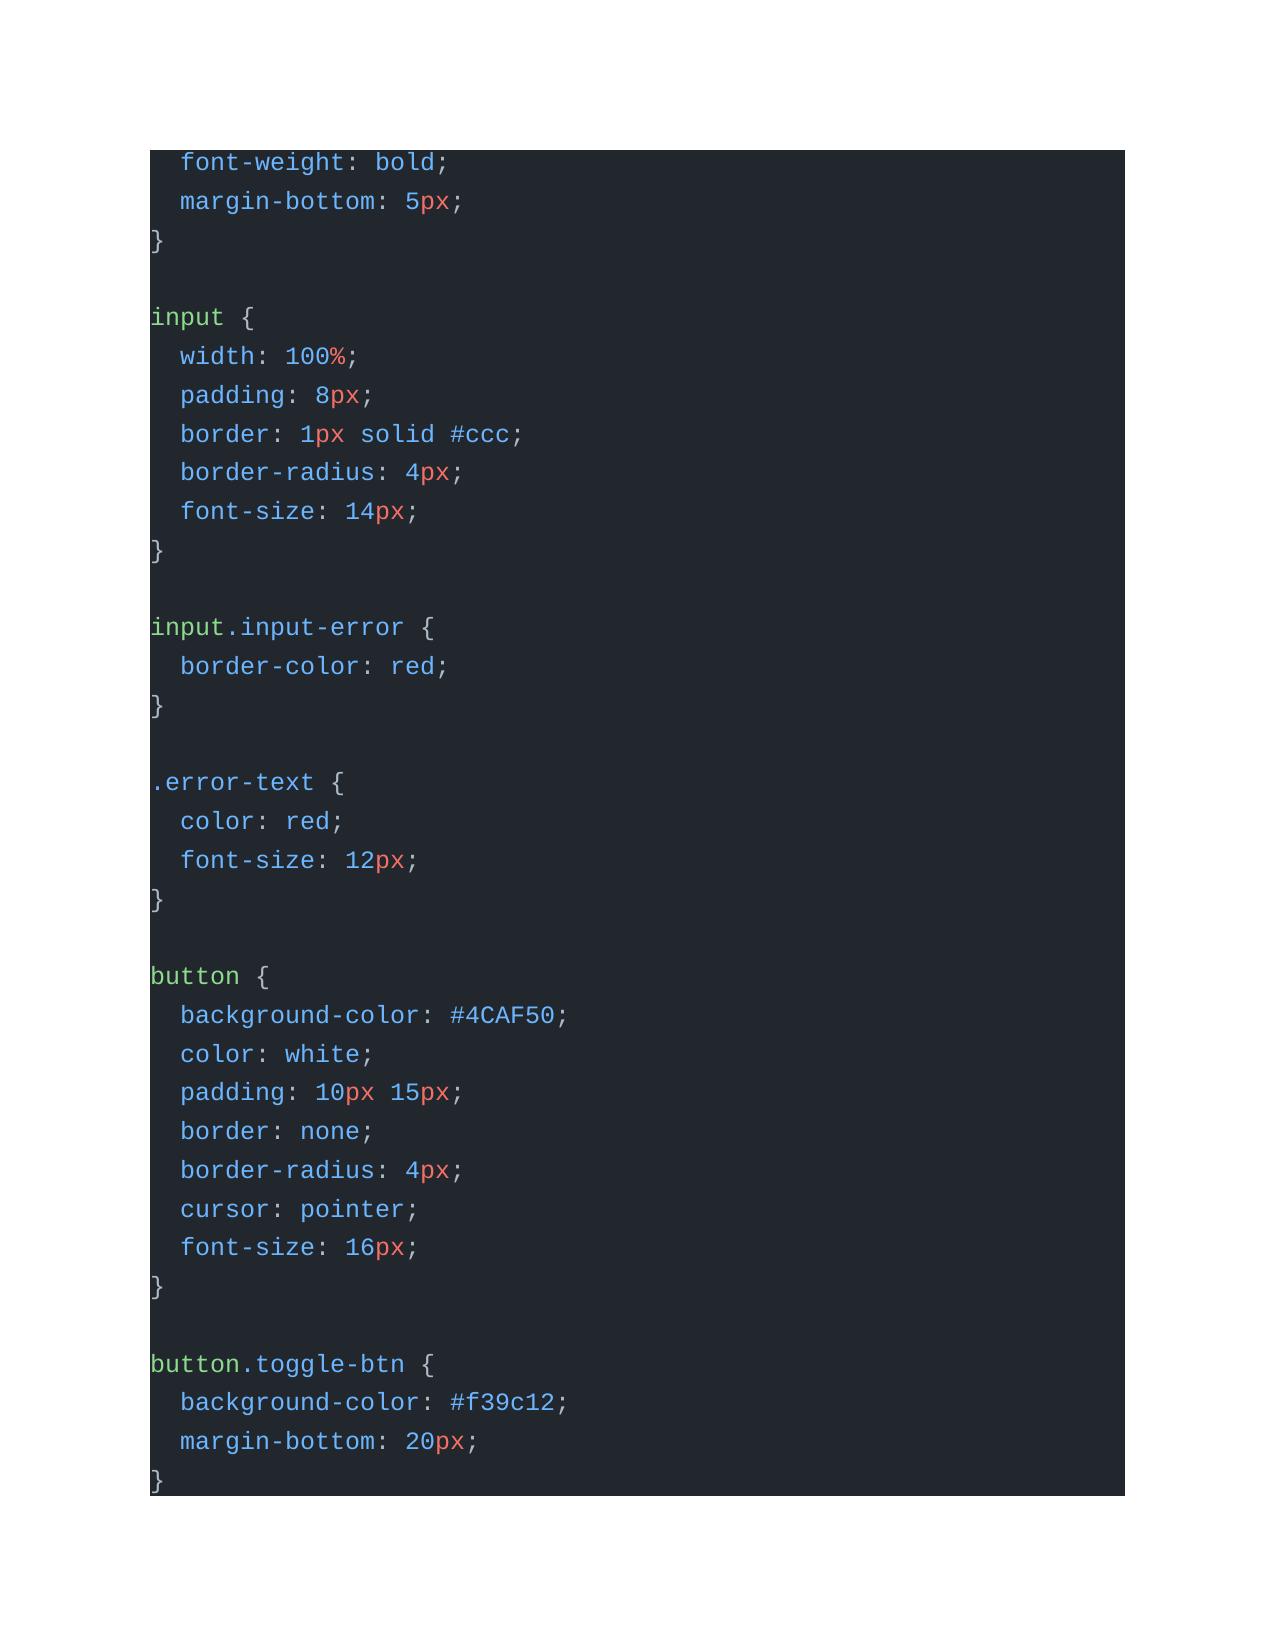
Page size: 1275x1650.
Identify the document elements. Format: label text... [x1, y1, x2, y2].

text button { [150, 964, 1125, 992]
text font-size: 12px; [150, 847, 1125, 876]
text cursor: pointer; [150, 1196, 1125, 1224]
text } [150, 1274, 1125, 1302]
text background-color: #f39c12; [150, 1390, 1125, 1418]
text font-weight: bold; [150, 150, 1125, 178]
text } [150, 886, 1125, 914]
text border-color: red; [150, 654, 1125, 682]
text border-radius: 4px; [150, 1157, 1125, 1186]
text border-radius: 4px; [150, 460, 1125, 488]
text width: 100%; [150, 344, 1125, 372]
text font-size: 14px; [150, 499, 1125, 527]
text } [150, 1467, 1125, 1496]
text padding: 8px; [150, 382, 1125, 411]
text border: none; [150, 1119, 1125, 1147]
text margin-bottom: 20px; [150, 1429, 1125, 1457]
text color: white; [150, 1041, 1125, 1069]
text .error-text { [150, 770, 1125, 798]
text margin-bottom: 5px; [150, 189, 1125, 217]
text } [150, 537, 1125, 566]
text border: 1px solid #ccc; [150, 421, 1125, 449]
text button.toggle-btn { [150, 1351, 1125, 1379]
text } [150, 692, 1125, 721]
text background-color: #4CAF50; [150, 1002, 1125, 1031]
text } [150, 227, 1125, 256]
text color: red; [150, 809, 1125, 837]
text input { [150, 305, 1125, 333]
text input.input-error { [150, 615, 1125, 643]
text font-size: 16px; [150, 1235, 1125, 1263]
text padding: 10px 15px; [150, 1080, 1125, 1108]
